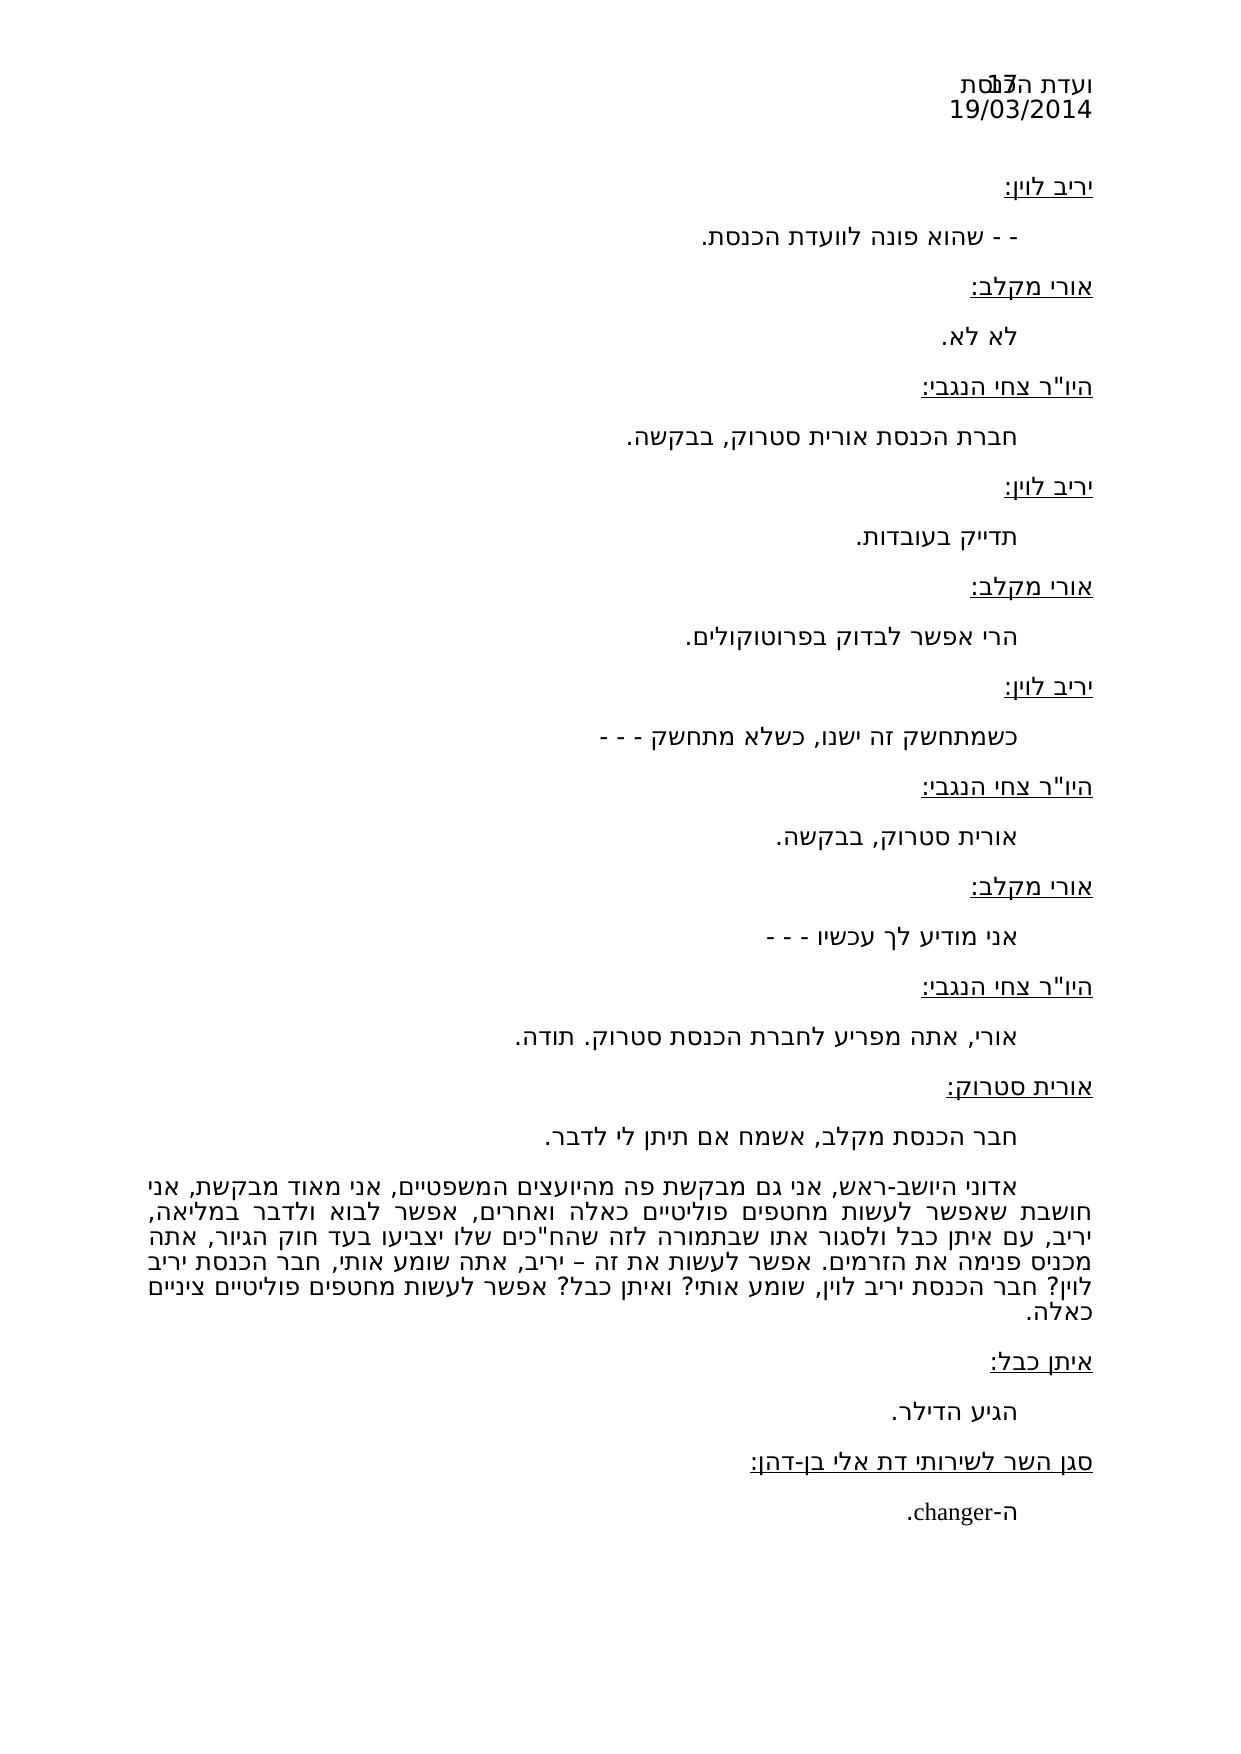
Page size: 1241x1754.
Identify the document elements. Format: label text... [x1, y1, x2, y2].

text היו"ר צחי הנגבי: [147, 775, 1093, 800]
text סגן השר לשירותי דת אלי בן-דהן: [147, 1450, 1093, 1475]
text חבר הכנסת מקלב, אשמח אם תיתן לי לדבר. [147, 1125, 1093, 1150]
text אורי מקלב: [147, 275, 1093, 300]
text יריב לוין: [147, 175, 1093, 200]
text אורית סטרוק, בבקשה. [147, 825, 1093, 850]
text אורי מקלב: [147, 875, 1093, 900]
text תדייק בעובדות. [147, 525, 1093, 550]
text אדוני היושב-ראש, אני גם מבקשת פה מהיועצים המשפטיים, אני מאוד מבקשת, אני חושבת שאפשר לעשות מחטפים פוליטיים כאלה ואחרים, אפשר לבוא ולדבר במליאה, יריב, עם איתן כבל ולסגור אתו שבתמורה לזה שהח"כים שלו יצביעו בעד חוק הגיור, אתה מכניס פנימה את הזרמים. אפשר לעשות את זה – יריב, אתה שומע אותי, חבר הכנסת יריב לוין? חבר הכנסת יריב לוין, שומע אותי? ואיתן כבל? אפשר לעשות מחטפים פוליטיים ציניים כאלה. [147, 1175, 1093, 1325]
text אני מודיע לך עכשיו - - - [147, 925, 1093, 950]
text יריב לוין: [147, 475, 1093, 500]
text חברת הכנסת אורית סטרוק, בבקשה. [147, 425, 1093, 450]
text אורי, אתה מפריע לחברת הכנסת סטרוק. תודה. [147, 1025, 1093, 1050]
text כשמתחשק זה ישנו, כשלא מתחשק - - - [147, 725, 1093, 750]
text היו"ר צחי הנגבי: [147, 975, 1093, 1000]
text היו"ר צחי הנגבי: [147, 375, 1093, 400]
text איתן כבל: [147, 1350, 1093, 1375]
text אורית סטרוק: [147, 1075, 1093, 1100]
text הגיע הדילר. [147, 1400, 1093, 1425]
text אורי מקלב: [147, 575, 1093, 600]
text הרי אפשר לבדוק בפרוטוקולים. [147, 625, 1093, 650]
text לא לא. [147, 325, 1093, 350]
text - - שהוא פונה לוועדת הכנסת. [147, 225, 1093, 250]
text יריב לוין: [147, 675, 1093, 700]
text ה-changer. [147, 1500, 1093, 1525]
